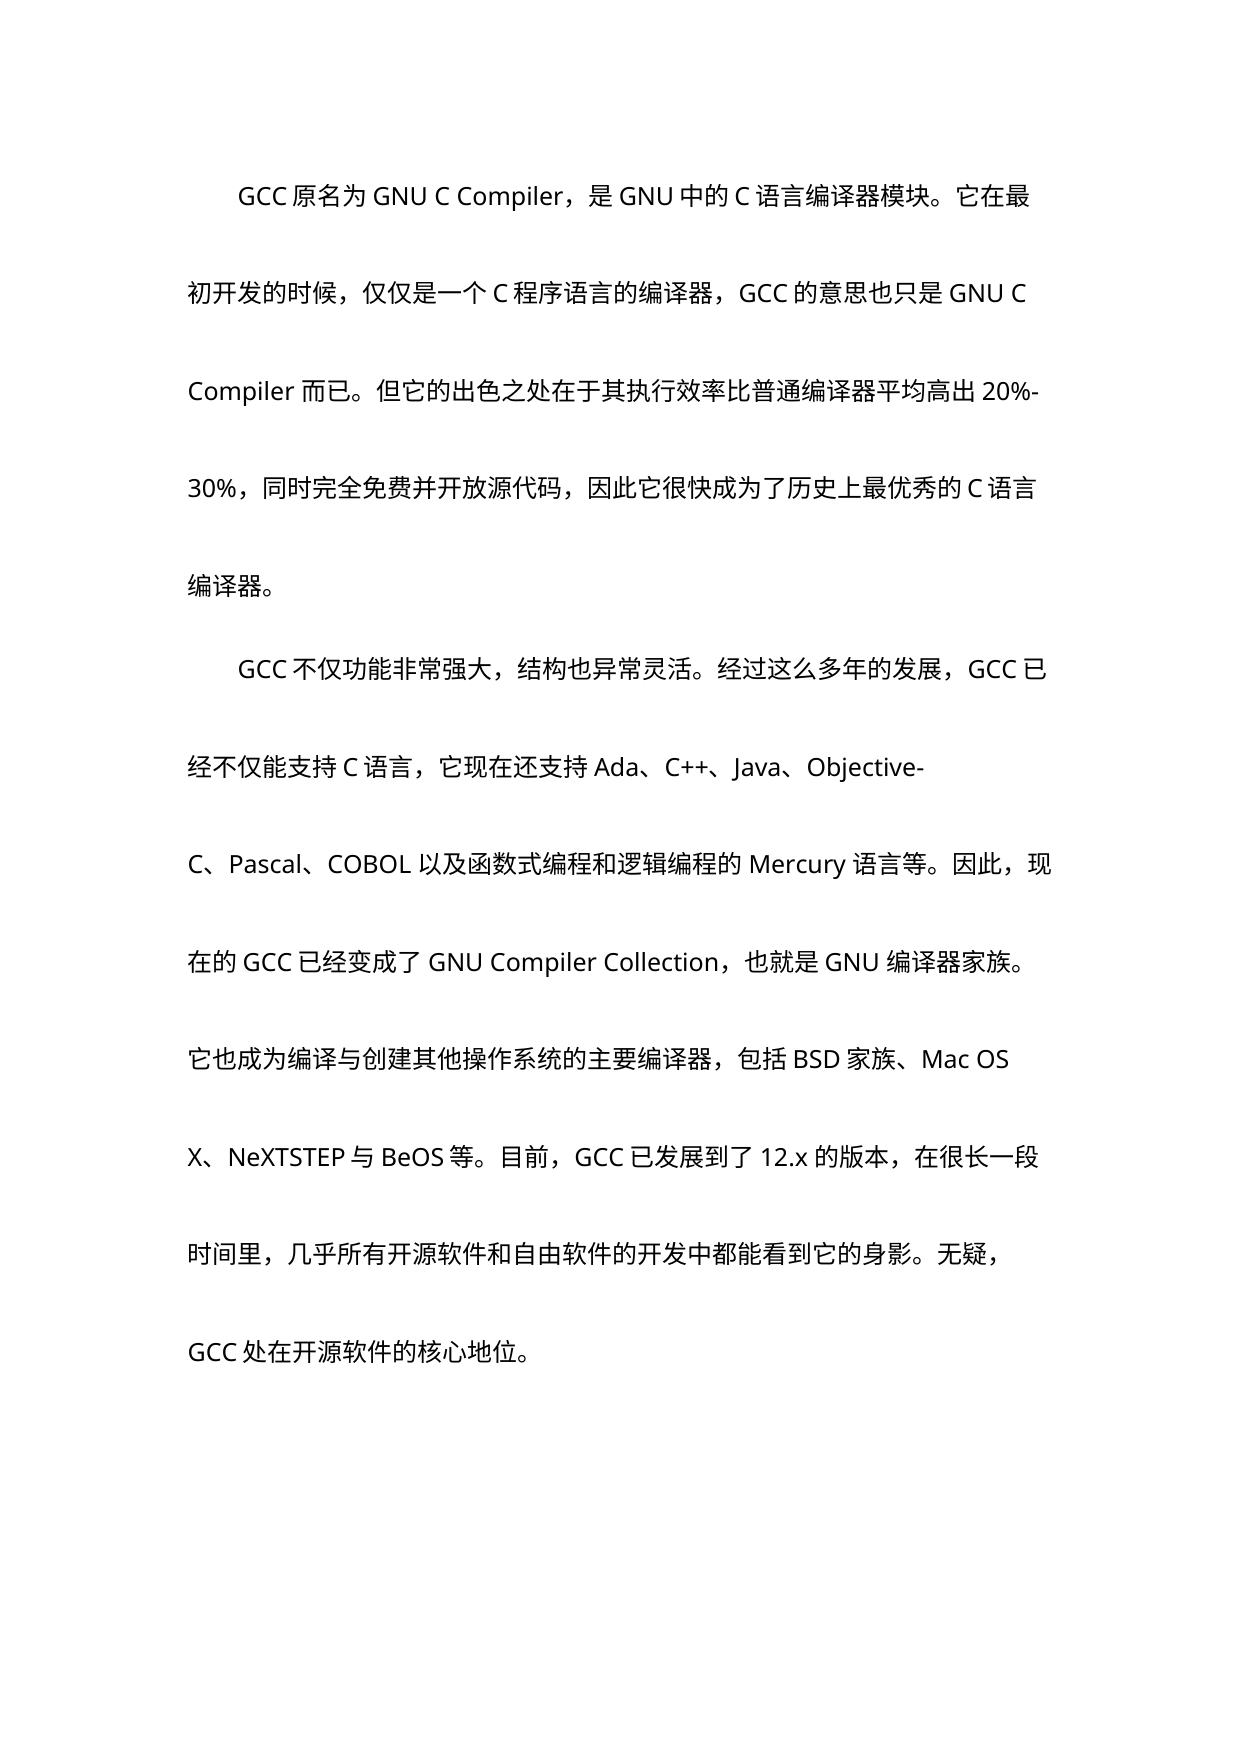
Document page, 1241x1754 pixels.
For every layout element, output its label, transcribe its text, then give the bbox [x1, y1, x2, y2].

text GCC原名为GNU C Compiler，是GNU中的C语言编译器模块。它在最初开发的时候，仅仅是一个C程序语言的编译器，GCC的意思也只是 GNU C Compiler 而已。但它的出色之处在于其执行效率比普通编译器平均高出 20%-30%，同时完全免费并开放源代码，因此它很快成为了历史上最优秀的C语言编译器。 [187, 162, 1053, 617]
text GCC不仅功能非常强大，结构也异常灵活。经过这么多年的发展，GCC已经不仅能支持C语言，它现在还支持 Ada、C++、Java、Objective-C、Pascal、COBOL 以及函数式编程和逻辑编程的 Mercury 语言等。因此，现在的GCC已经变成了 GNU Compiler Collection，也就是GNU 编译器家族。它也成为编译与创建其他操作系统的主要编译器，包括BSD家族、Mac OS X、NeXTSTEP与BeOS等。目前，GCC已发展到了 12.x 的版本，在很长一段时间里，几乎所有开源软件和自由软件的开发中都能看到它的身影。无疑，GCC处在开源软件的核心地位。 [187, 635, 1053, 1383]
